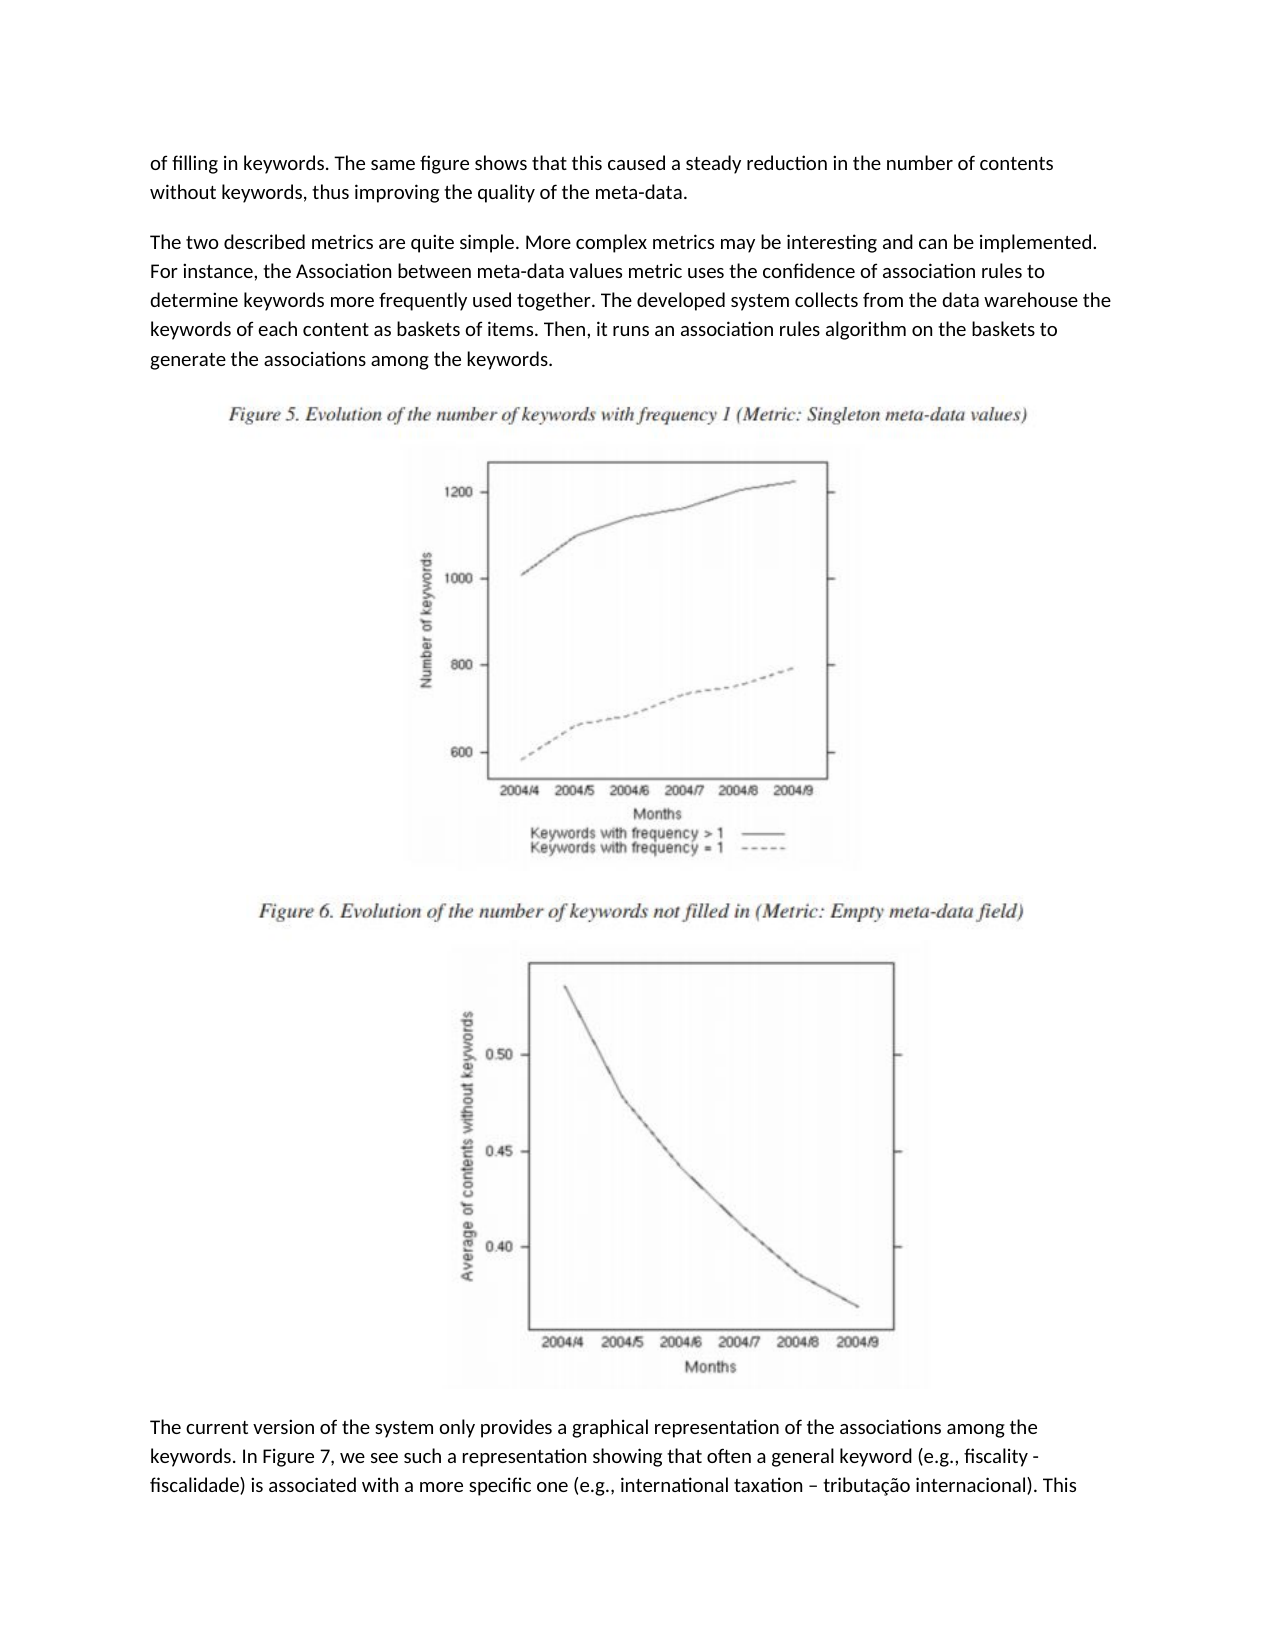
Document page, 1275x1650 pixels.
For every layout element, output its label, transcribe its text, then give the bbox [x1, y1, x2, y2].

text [150, 150, 1125, 204]
picture [246, 895, 1029, 1389]
picture [218, 395, 1057, 871]
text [150, 1414, 1125, 1498]
text The two described metrics are quite simple. More complex metrics may be interesting and can be implemented. For instance, the Association between meta-data values metric uses the confidence of association rules to determine keywords more frequently used together. The developed system collects from the data warehouse the keywords of each content as baskets of items. Then, it runs an association rules algorithm on the baskets to generate the associations among the keywords. [150, 229, 1125, 371]
